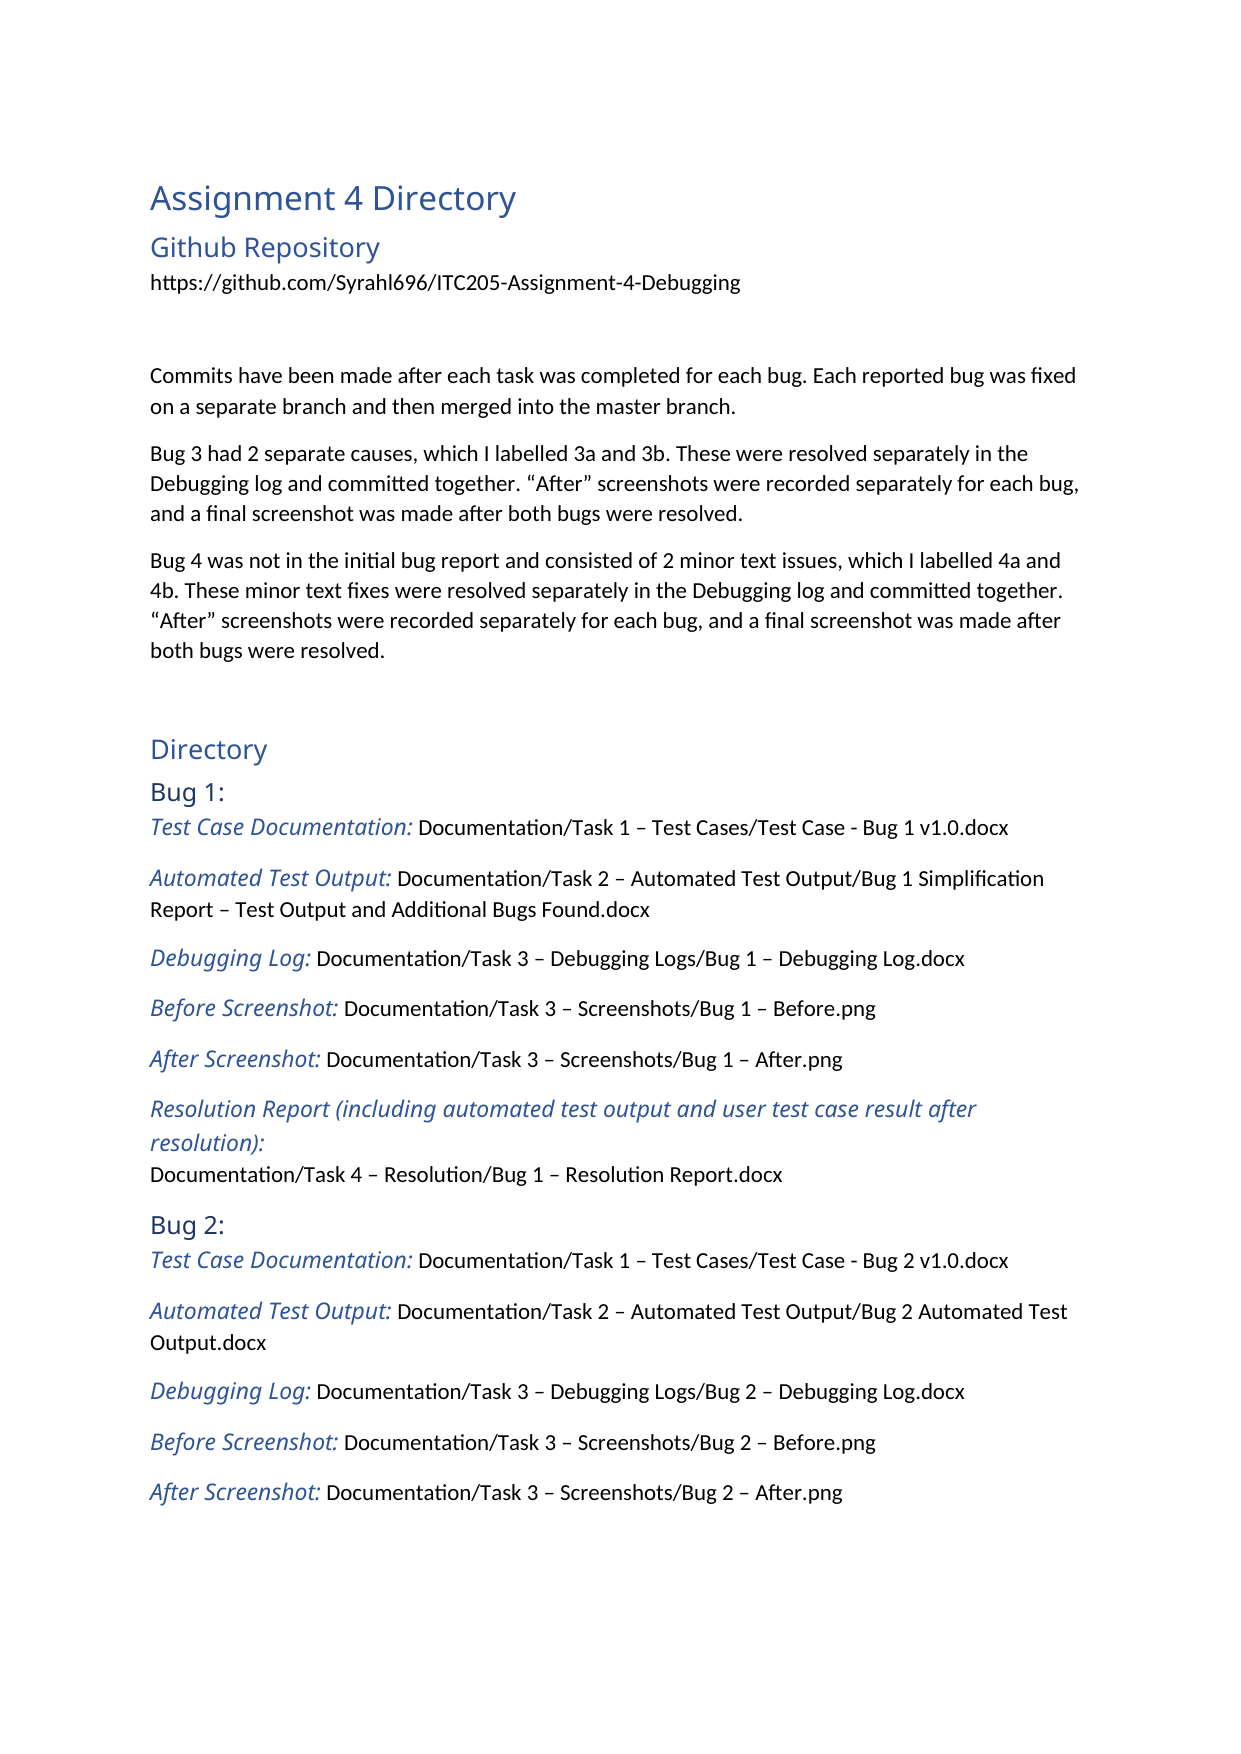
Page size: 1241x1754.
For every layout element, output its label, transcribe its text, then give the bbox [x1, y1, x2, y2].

text Debugging Log: Documentation/Task 3 – Debugging Logs/Bug 1 – Debugging Log.docx [150, 942, 1090, 973]
text Bug 4 was not in the initial bug report and consisted of 2 minor text issues, which I labelled 4a and 4b. These minor text fixes were resolved separately in the Debugging log and committed together. “After” screenshots were recorded separately for each bug, and a final screenshot was made after both bugs were resolved. [150, 546, 1090, 665]
text Debugging Log: Documentation/Task 3 – Debugging Logs/Bug 2 – Debugging Log.docx [150, 1375, 1090, 1406]
text After Screenshot: Documentation/Task 3 – Screenshots/Bug 2 – After.png [150, 1476, 1090, 1507]
text Test Case Documentation: Documentation/Task 1 – Test Cases/Test Case - Bug 2 v1.0.docx [150, 1244, 1090, 1276]
subtitle Bug 1: [150, 774, 1090, 808]
text After Screenshot: Documentation/Task 3 – Screenshots/Bug 1 – After.png [150, 1043, 1090, 1074]
text Documentation/Task 4 – Resolution/Bug 1 – Resolution Report.docx [150, 1161, 1090, 1189]
subtitle Assignment 4 Directory [150, 175, 1090, 220]
text https://github.com/Syrahl696/ITC205-Assignment-4-Debugging [150, 268, 1090, 296]
text Before Screenshot: Documentation/Task 3 – Screenshots/Bug 1 – Before.png [150, 992, 1090, 1023]
text Commits have been made after each task was completed for each bug. Each reported bug was fixed on a separate branch and then merged into the master branch. [150, 362, 1090, 420]
subtitle Resolution Report (including automated test output and user test case result after resolution): [150, 1093, 1090, 1158]
text Bug 3 had 2 separate causes, which I labelled 3a and 3b. These were resolved separately in the Debugging log and committed together. “After” screenshots were recorded separately for each bug, and a final screenshot was made after both bugs were resolved. [150, 439, 1090, 527]
text Before Screenshot: Documentation/Task 3 – Screenshots/Bug 2 – Before.png [150, 1425, 1090, 1457]
text Test Case Documentation: Documentation/Task 1 – Test Cases/Test Case - Bug 1 v1.0.docx [150, 811, 1090, 842]
text Automated Test Output: Documentation/Task 2 – Automated Test Output/Bug 2 Automated Test Output.docx [150, 1295, 1090, 1356]
subtitle Github Repository [150, 228, 1090, 265]
subtitle Directory [150, 730, 1090, 767]
subtitle Bug 2: [150, 1207, 1090, 1242]
text Automated Test Output: Documentation/Task 2 – Automated Test Output/Bug 1 Simplification Report – Test Output and Additional Bugs Found.docx [150, 862, 1090, 923]
